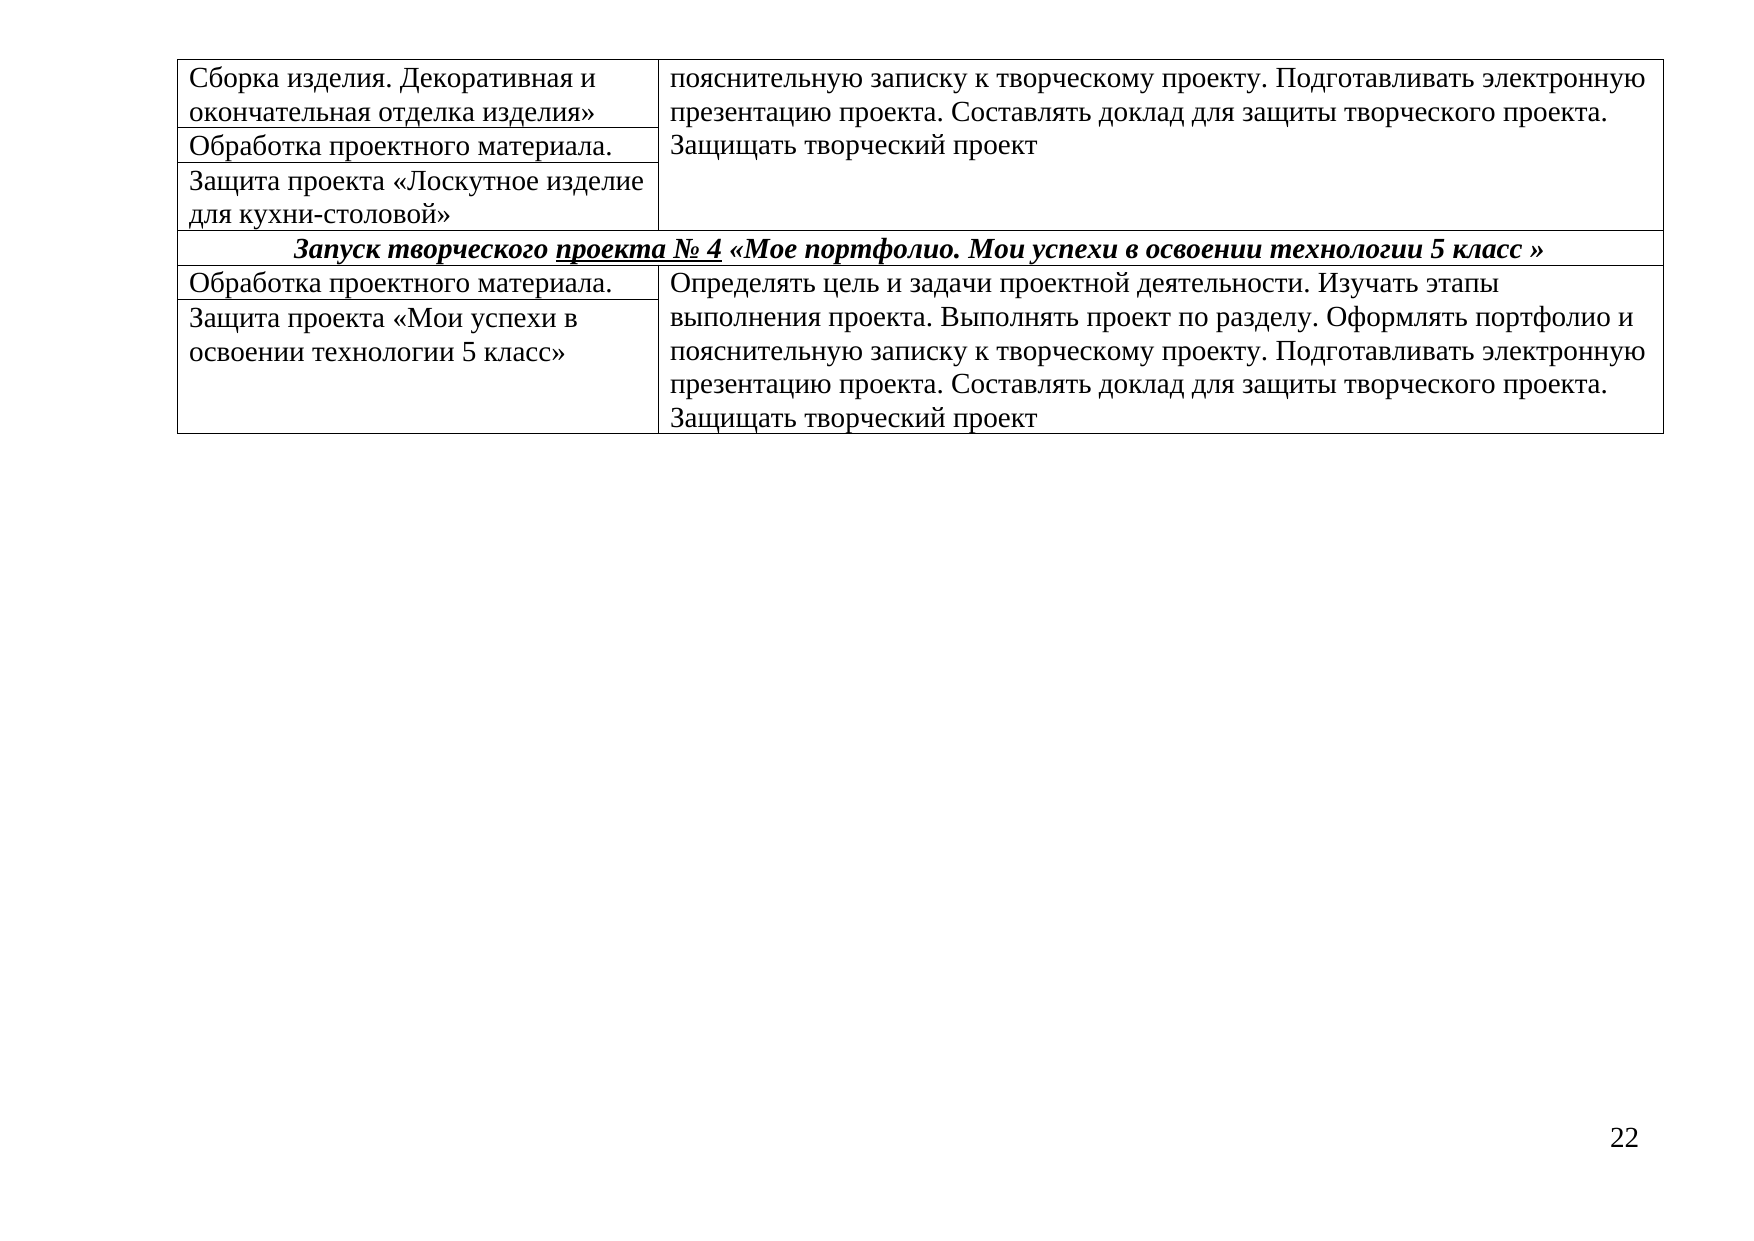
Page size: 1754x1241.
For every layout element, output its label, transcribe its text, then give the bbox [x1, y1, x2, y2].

table_cell Защита проекта «Лоскутное изделие для кухни-столовой» [178, 163, 658, 230]
table_cell Сборка изделия. Декоративная и окончательная отделка изделия» [178, 60, 658, 127]
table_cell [659, 60, 1663, 230]
table_cell Защита проекта «Мои успехи в освоении технологии 5 класс» [178, 300, 658, 433]
table_cell Запуск творческого проекта № 4 «Мое портфолио. Мои успехи в освоении технологии 5 класс » [178, 231, 1663, 264]
table_cell Обработка проектного материала. [178, 266, 658, 299]
table_cell Обработка проектного материала. [178, 128, 658, 162]
